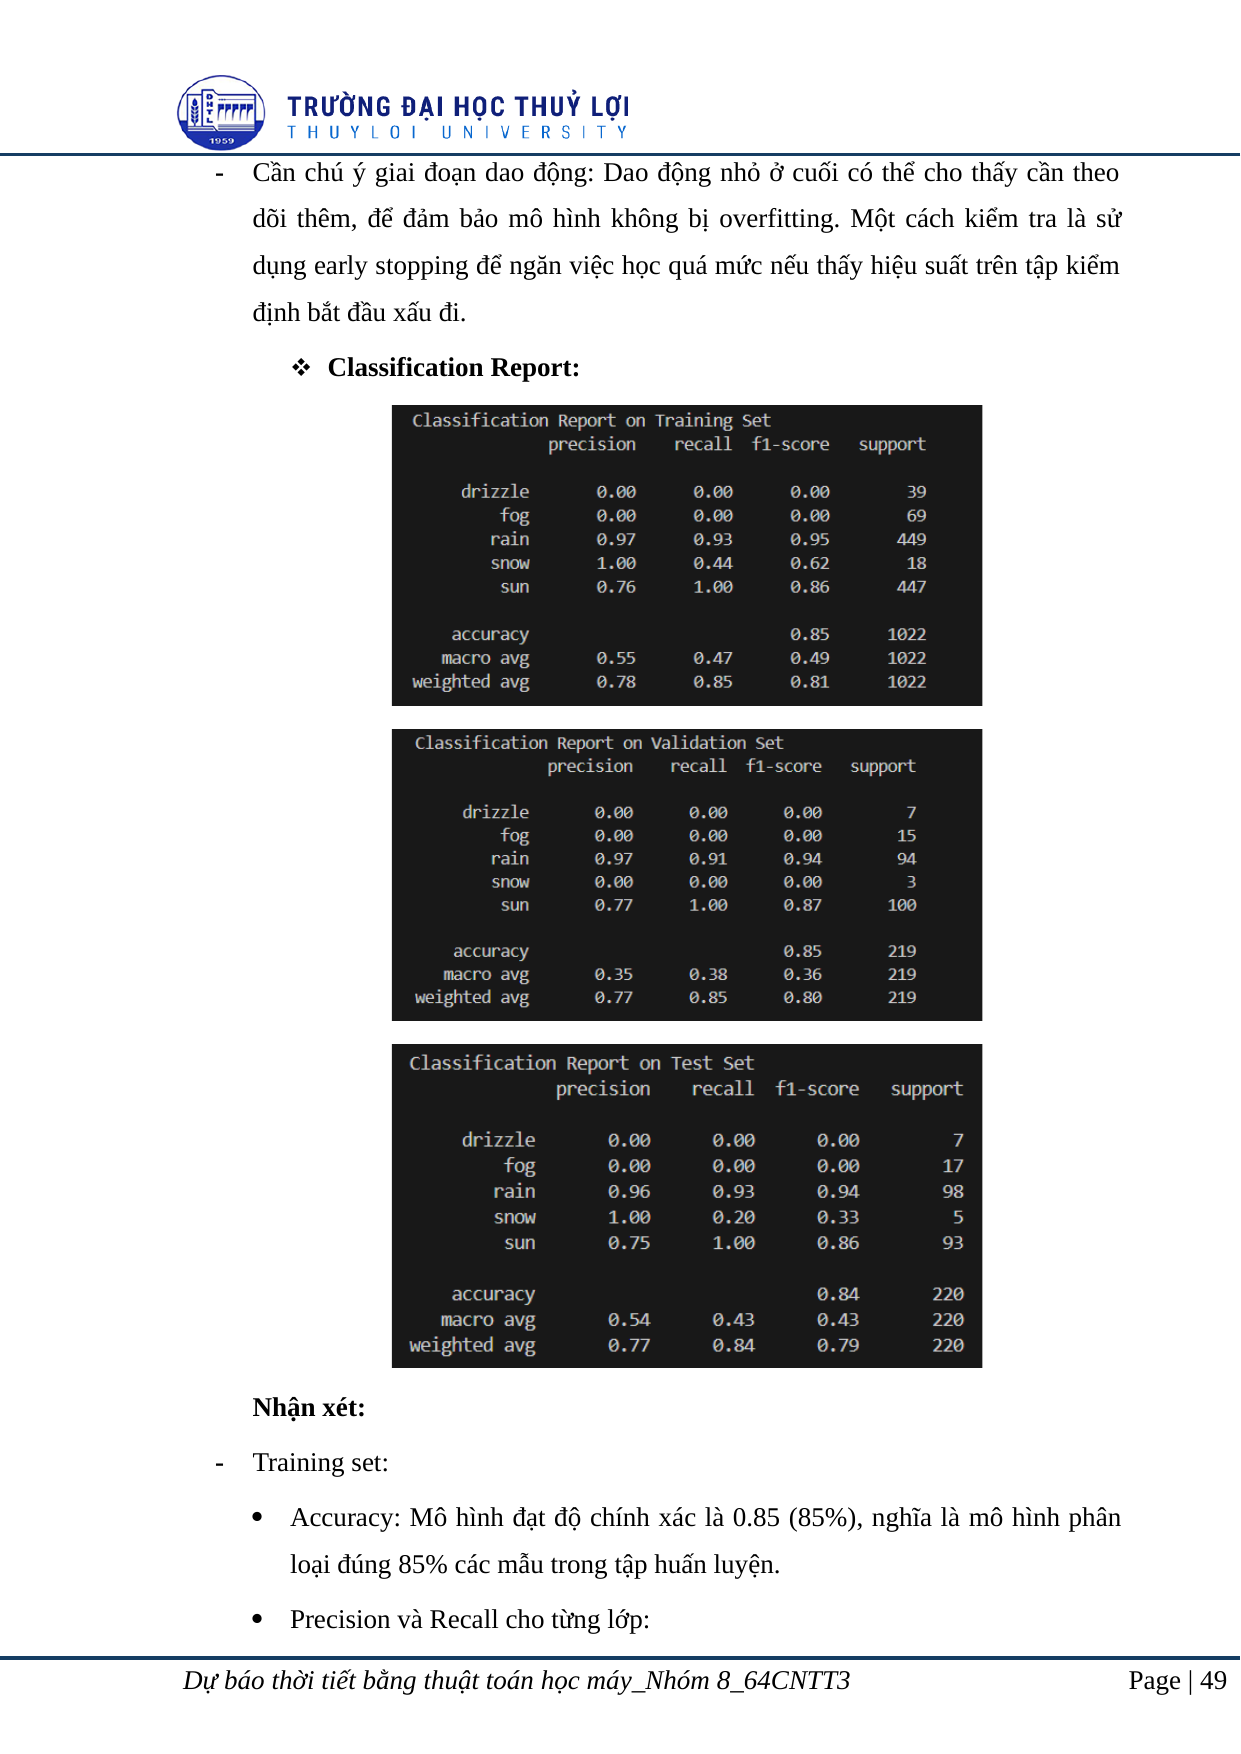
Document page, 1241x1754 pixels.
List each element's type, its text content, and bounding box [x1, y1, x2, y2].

picture [176, 75, 628, 151]
list Accuracy: Mô hình đạt độ chính xác là 0.85 (85%), nghĩa là mô hình phân loại đúng 85% các mẫu trong tập huấn luyện. [252, 1501, 1122, 1579]
list Classification Report: [290, 351, 1122, 382]
list Cần chú ý giai đoạn dao động: Dao động nhỏ ở cuối có thể cho thấy cần theo dõi thêm, để đảm bảo mô hình không bị overfitting. Một cách kiểm tra là sử dụng early stopping để ngăn việc học quá mức nếu thấy hiệu suất trên tập kiểm định bắt đầu xấu đi. [215, 156, 1122, 327]
picture [391, 405, 983, 706]
list Precision và Recall cho từng lớp: [252, 1603, 1122, 1634]
picture [391, 729, 983, 1021]
list Training set: [215, 1446, 1122, 1477]
text Nhận xét: [177, 1391, 1122, 1422]
picture [391, 1044, 983, 1368]
